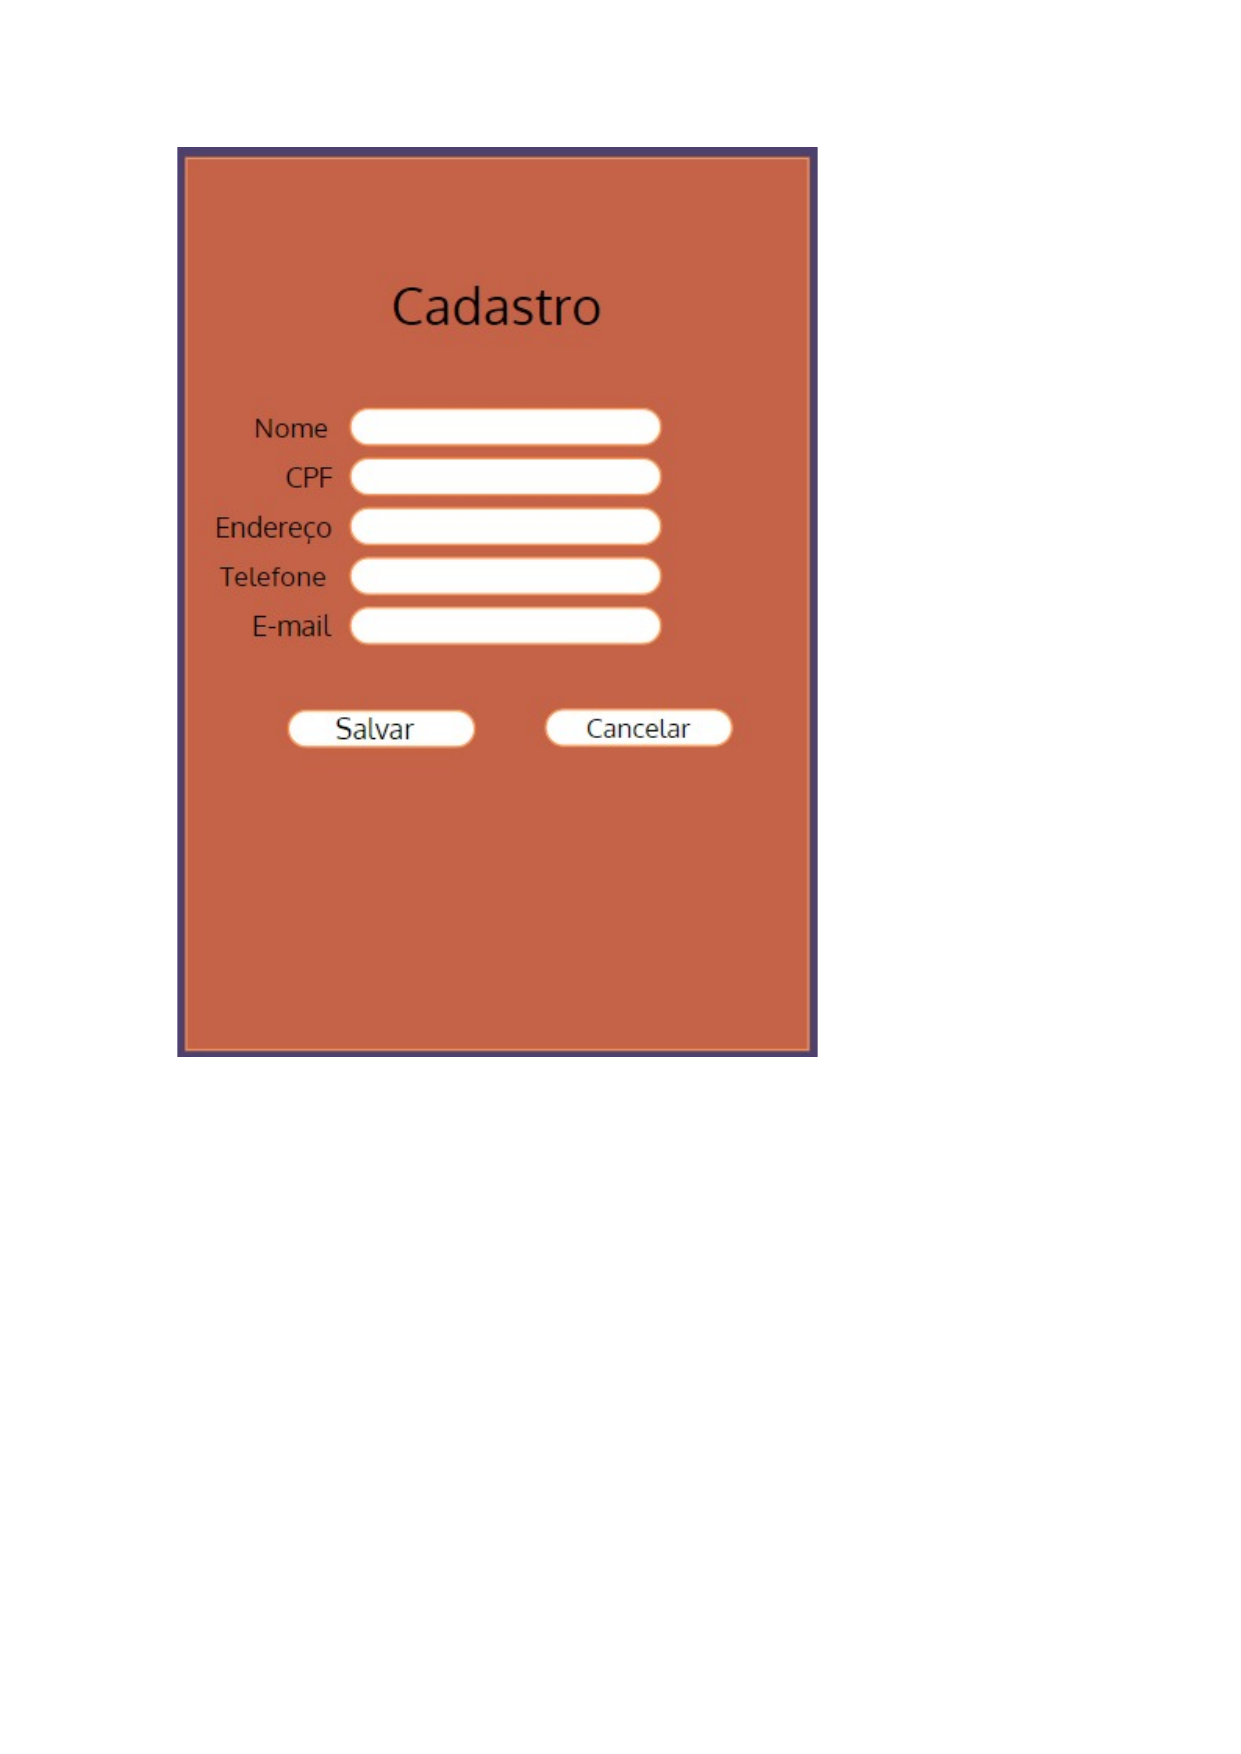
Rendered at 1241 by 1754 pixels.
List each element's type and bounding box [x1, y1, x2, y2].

picture [177, 147, 818, 1057]
